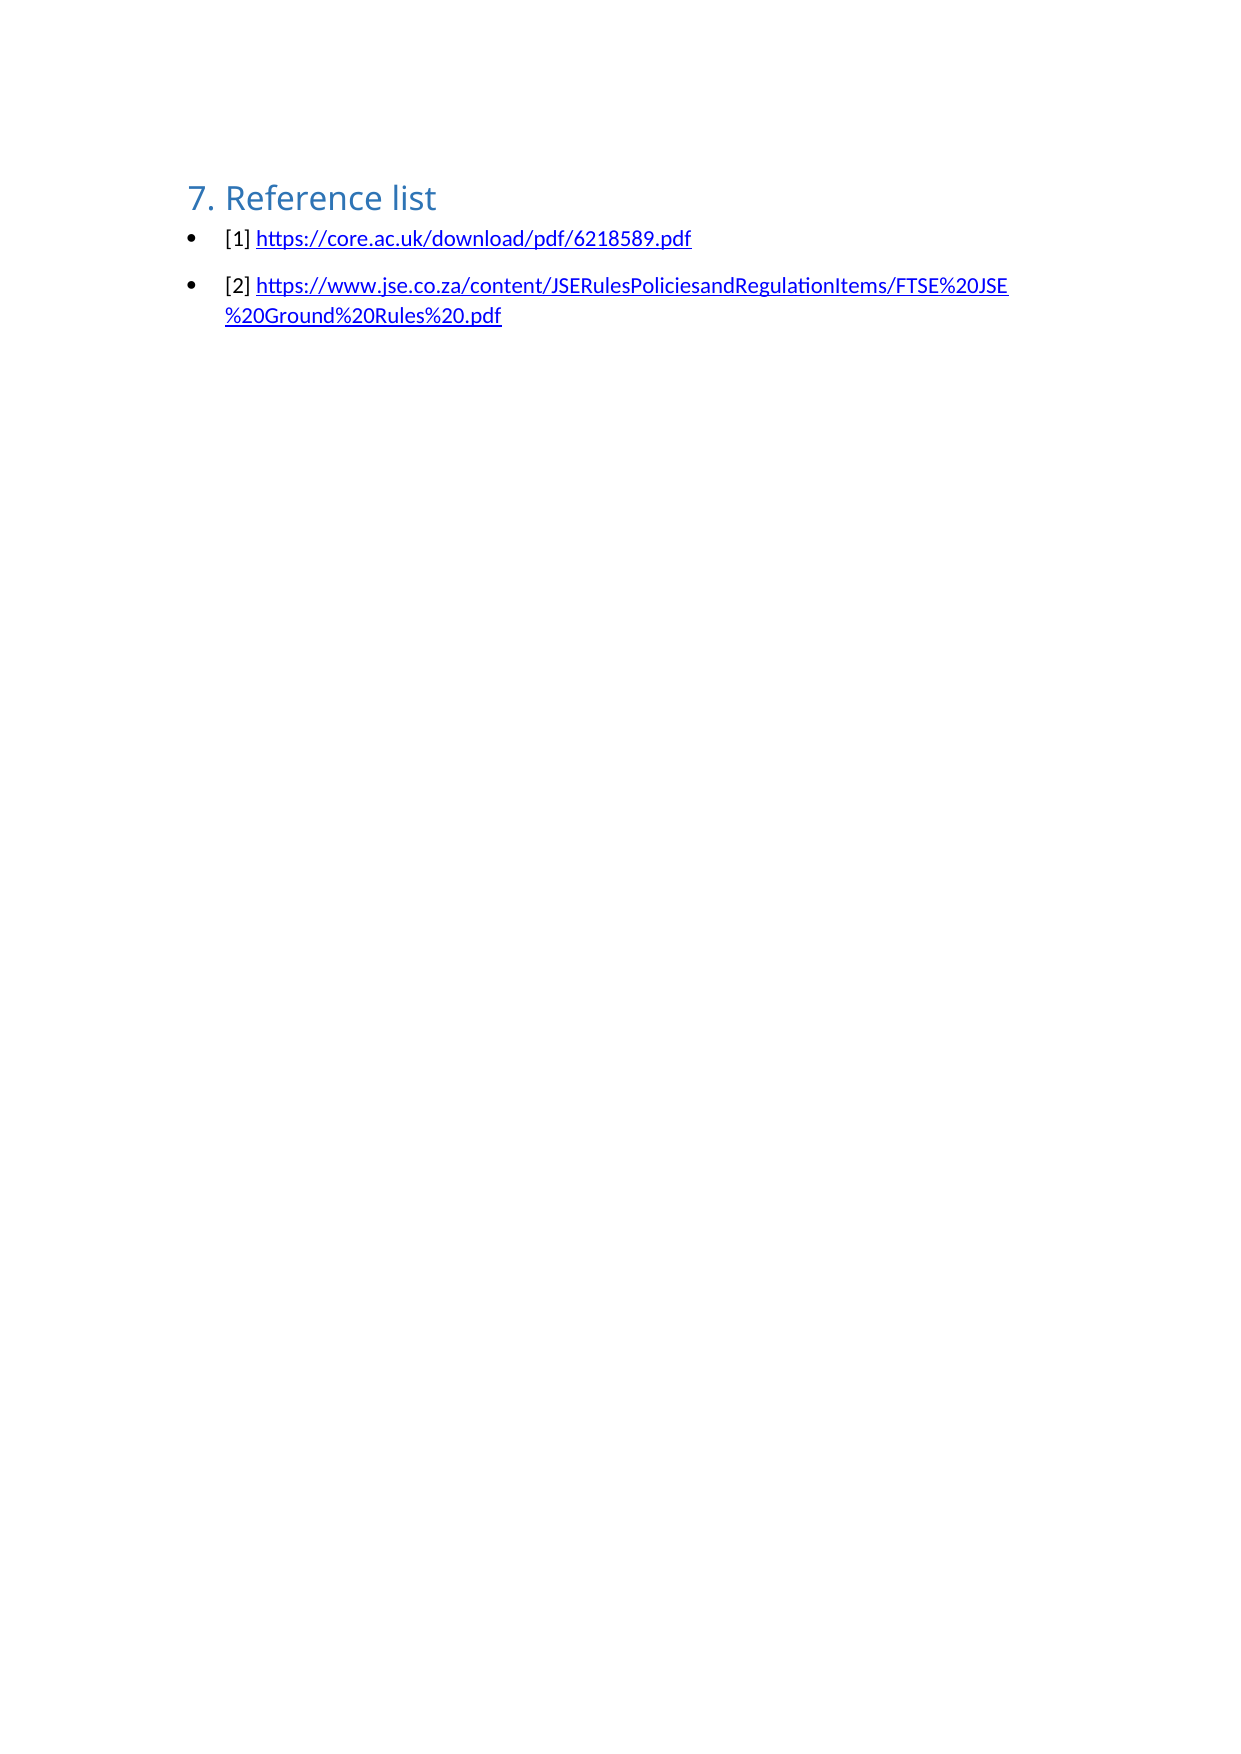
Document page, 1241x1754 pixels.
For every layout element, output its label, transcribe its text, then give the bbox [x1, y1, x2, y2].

list [1] https://core.ac.uk/download/pdf/6218589.pdf [187, 224, 1090, 252]
subtitle Reference list [187, 175, 1090, 220]
list [2] https://www.jse.co.za/content/JSERulesPoliciesandRegulationItems/FTSE%20JSE%20Ground%20Rules%20.pdf [187, 271, 1090, 329]
